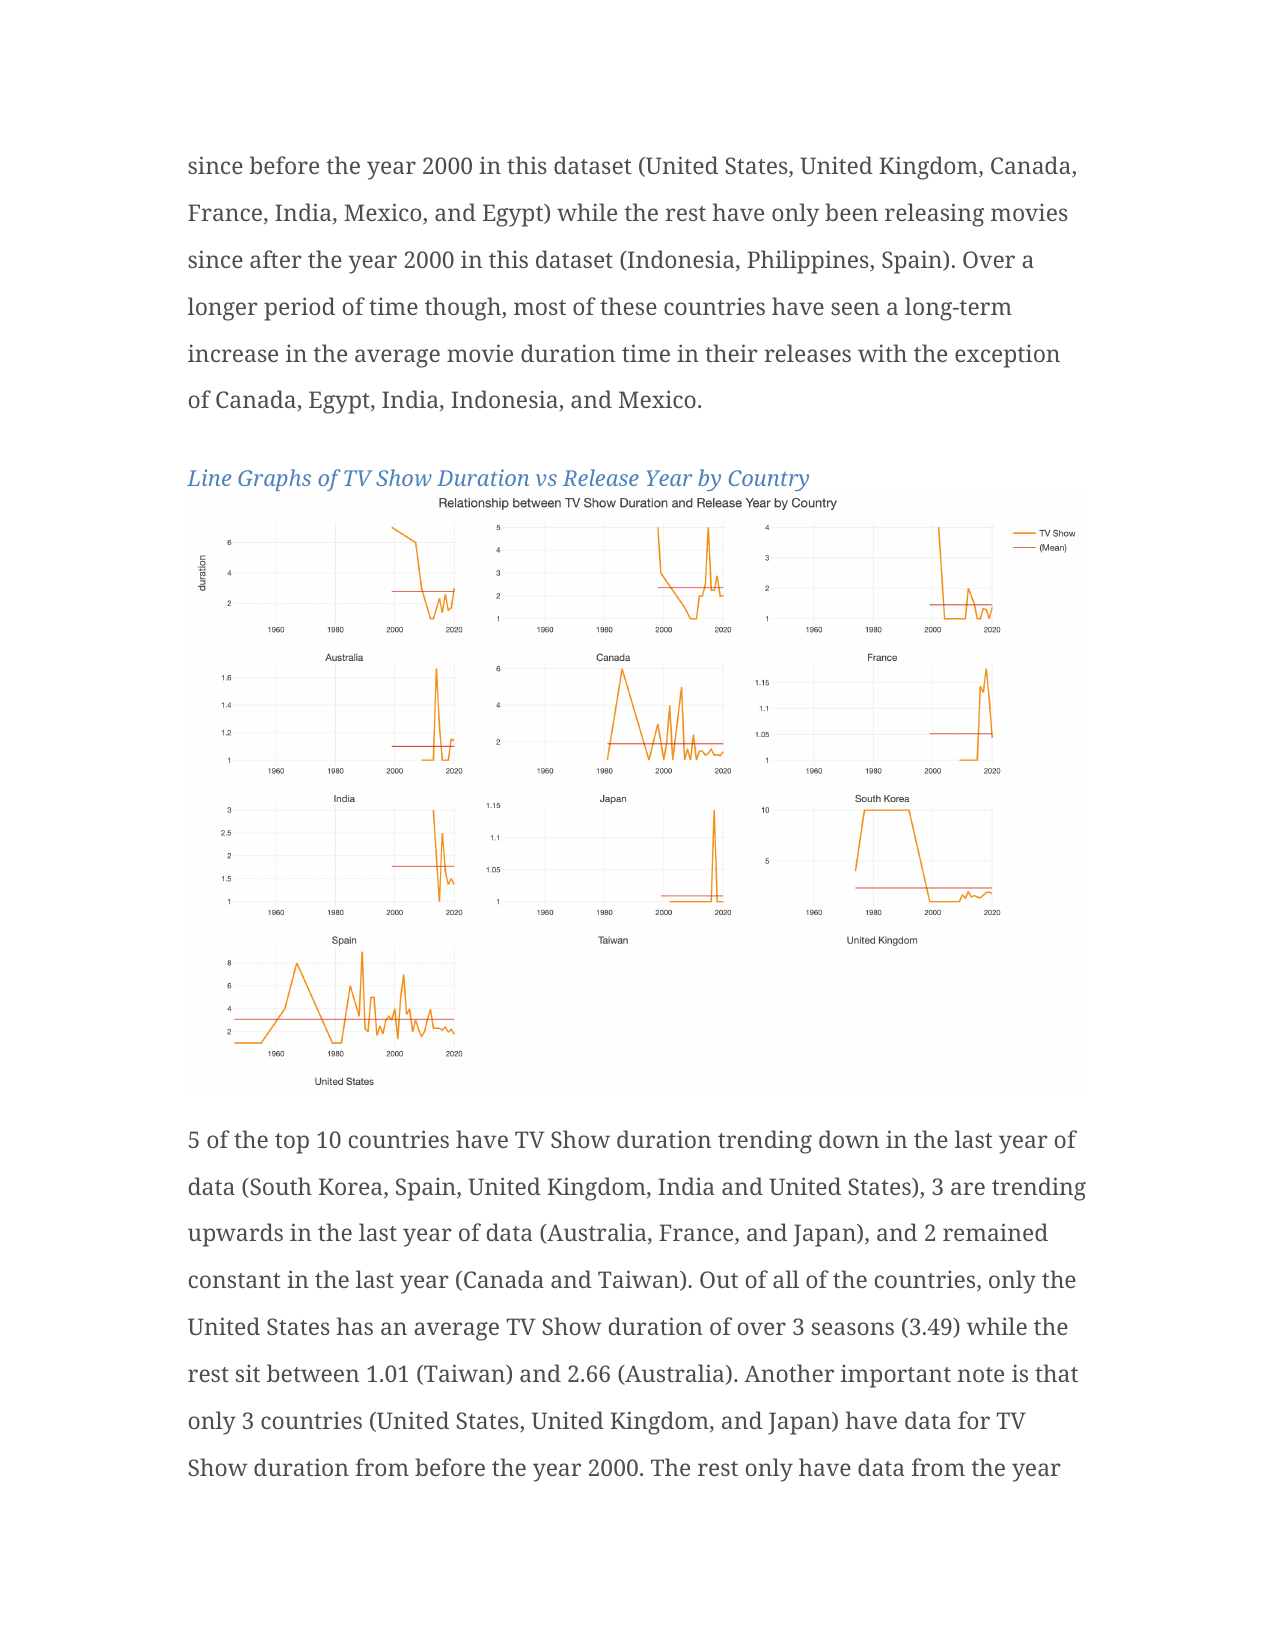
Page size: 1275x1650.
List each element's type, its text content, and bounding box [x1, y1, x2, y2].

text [187, 1123, 1087, 1483]
subtitle Line Graphs of TV Show Duration vs Release Year by Country [187, 462, 1087, 492]
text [187, 150, 1087, 416]
picture [187, 492, 1088, 1093]
